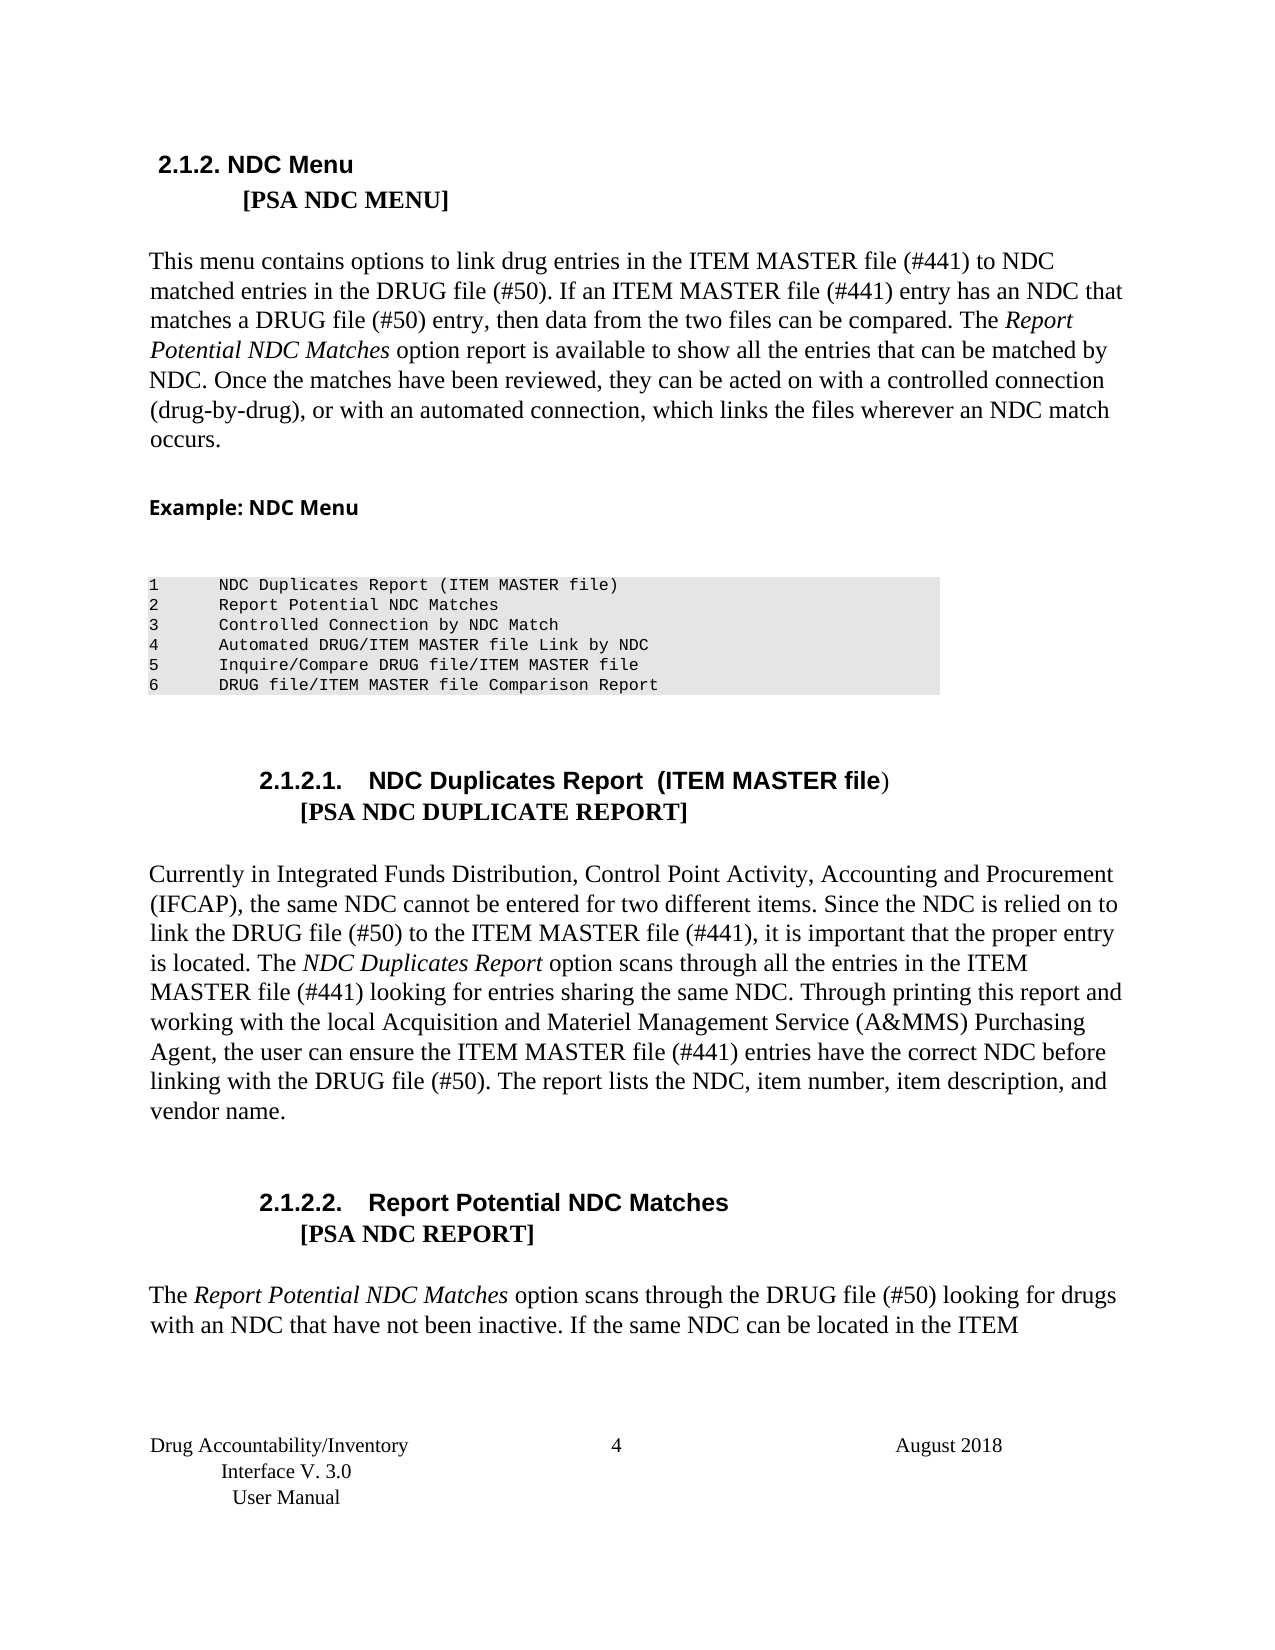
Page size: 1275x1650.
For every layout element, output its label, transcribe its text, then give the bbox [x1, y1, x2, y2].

text NDC. Once the matches have been reviewed, they can be acted on with a controlled connection (drug-by-drug), or with an automated connection, which links the files wherever an NDC match occurs. [149, 365, 1125, 453]
list NDC Duplicates Report (ITEM MASTER file) [148, 577, 940, 596]
text [PSA NDC MENU] [242, 185, 1061, 213]
text This menu contains options to link drug entries in the ITEM MASTER file (#441) to NDC matched entries in the DRUG file (#50). If an ITEM MASTER file (#441) entry has an NDC that matches a DRUG file (#50) entry, then data from the two files can be compared. The Report Potential NDC Matches option report is available to show all the entries that can be matched by [149, 246, 1125, 364]
text [PSA NDC REPORT] [300, 1219, 1061, 1248]
list Controlled Connection by NDC Match [148, 617, 940, 635]
list DRUG file/ITEM MASTER file Comparison Report [148, 676, 940, 695]
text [149, 1281, 1125, 1339]
subtitle 2.1.2.2. Report Potential NDC Matches [150, 1188, 1118, 1217]
list Inquire/Compare DRUG file/ITEM MASTER file [148, 656, 940, 675]
subtitle 2.1.2. NDC Menu [158, 150, 1118, 179]
list Report Potential NDC Matches [148, 597, 940, 616]
text Example: NDC Menu [148, 493, 1127, 521]
text [PSA NDC DUPLICATE REPORT] [300, 797, 1061, 826]
text Currently in Integrated Funds Distribution, Control Point Activity, Accounting and Procurement (IFCAP), the same NDC cannot be entered for two different items. Since the NDC is relied on to link the DRUG file (#50) to the ITEM MASTER file (#441), it is important that the proper entry is located. The NDC Duplicates Report option scans through all the entries in the ITEM MASTER file (#441) looking for entries sharing the same NDC. Through printing this report and working with the local Acquisition and Materiel Management Service (A&MMS) Purchasing Agent, the user can ensure the ITEM MASTER file (#441) entries have the correct NDC before linking with the DRUG file (#50). The report lists the NDC, item number, item description, and vendor name. [149, 859, 1125, 1124]
subtitle 2.1.2.1. NDC Duplicates Report (ITEM MASTER file) [150, 766, 1118, 795]
list Automated DRUG/ITEM MASTER file Link by NDC [148, 636, 940, 655]
